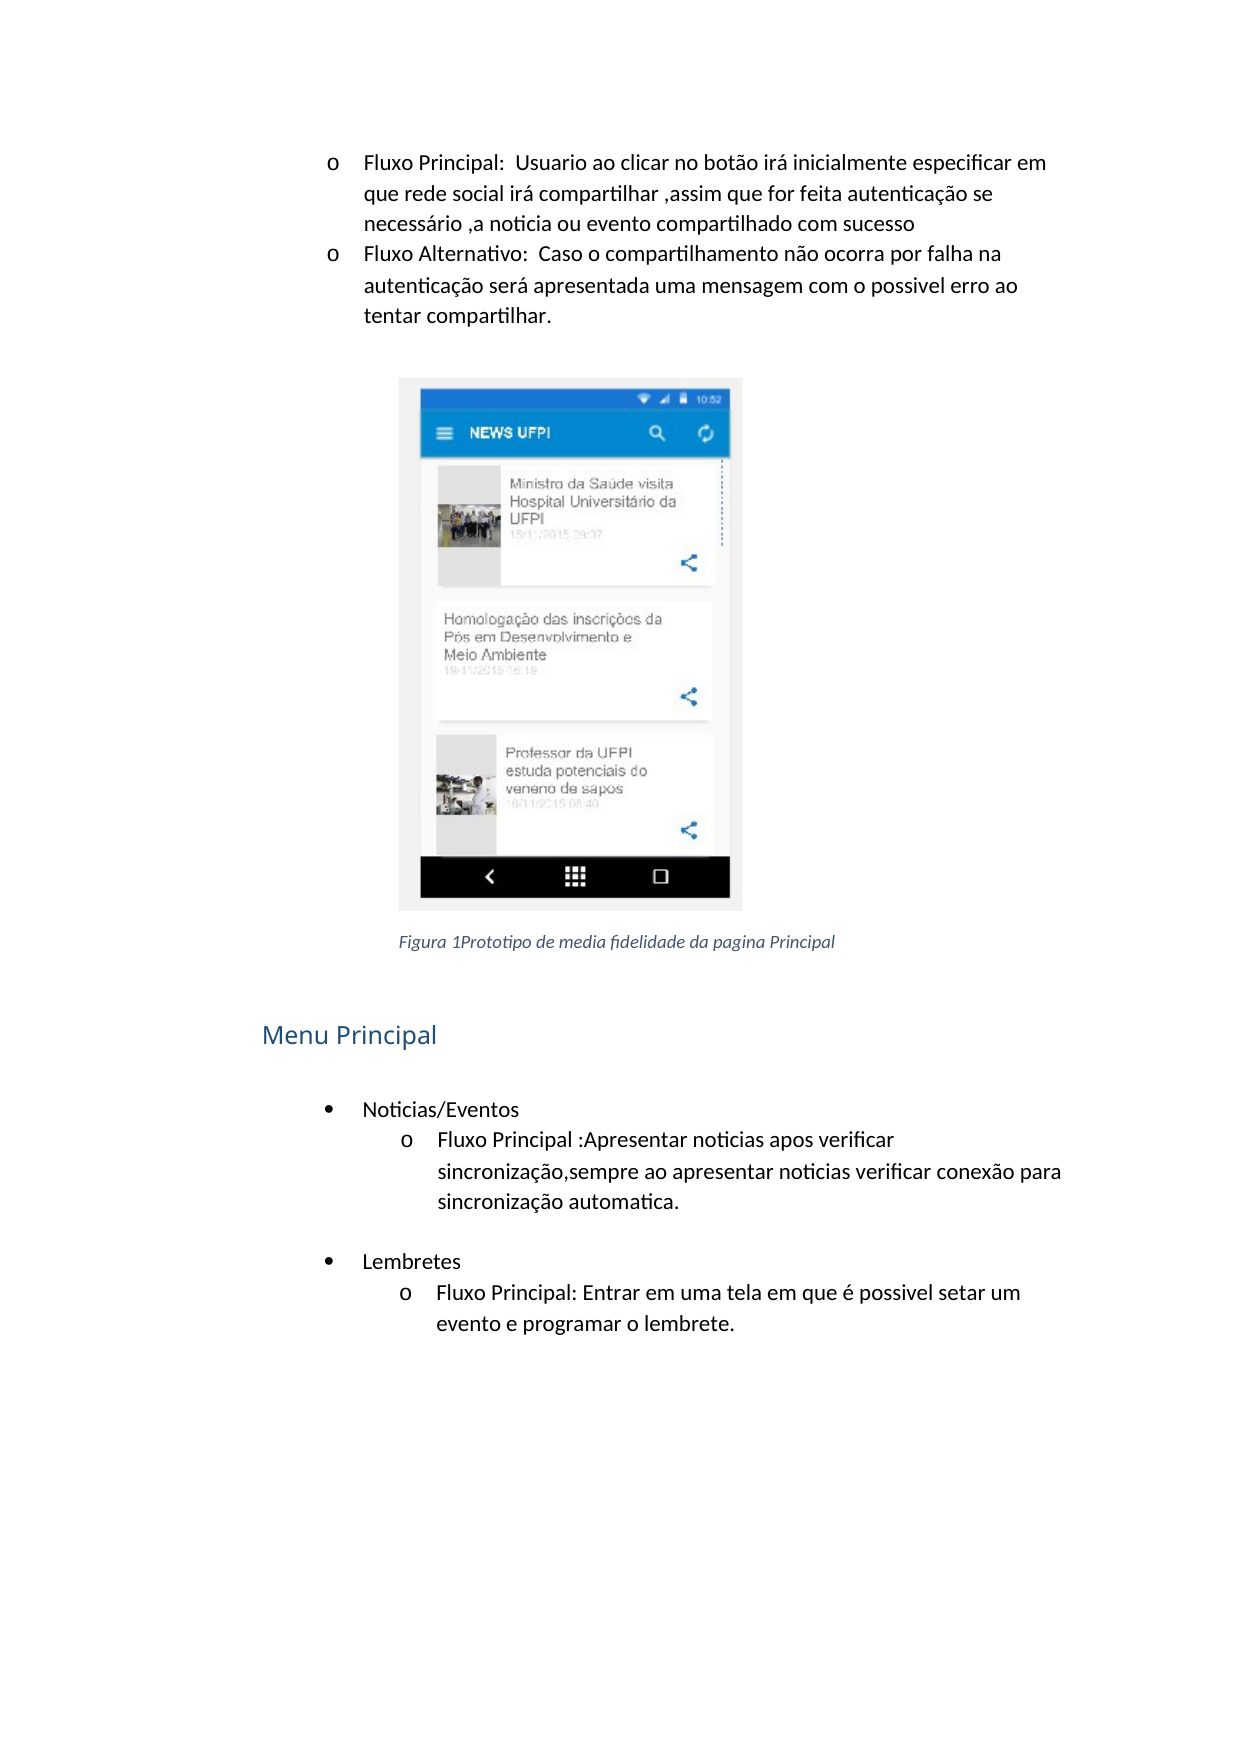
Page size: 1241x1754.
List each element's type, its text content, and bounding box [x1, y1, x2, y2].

list Fluxo Principal: Usuario ao clicar no botão irá inicialmente especificar em que rede social irá compartilhar ,assim que for feita autenticação se necessário ,a noticia ou evento compartilhado com sucesso [326, 148, 1063, 237]
picture [398, 378, 743, 911]
list Fluxo Principal :Apresentar noticias apos verificar sincronização,sempre ao apresentar noticias verificar conexão para sincronização automatica. [400, 1126, 1063, 1215]
text Figura 1Prototipo de media fidelidade da pagina Principal [325, 930, 1063, 953]
list Lembretes [325, 1247, 1063, 1276]
list Fluxo Principal: Entrar em uma tela em que é possivel setar um evento e programar o lembrete. [398, 1278, 1063, 1337]
list Noticias/Eventos [325, 1095, 1063, 1123]
list Fluxo Alternativo: Caso o compartilhamento não ocorra por falha na autenticação será apresentada uma mensagem com o possivel erro ao tentar compartilhar. [326, 239, 1063, 329]
subtitle Menu Principal [177, 1018, 1063, 1052]
